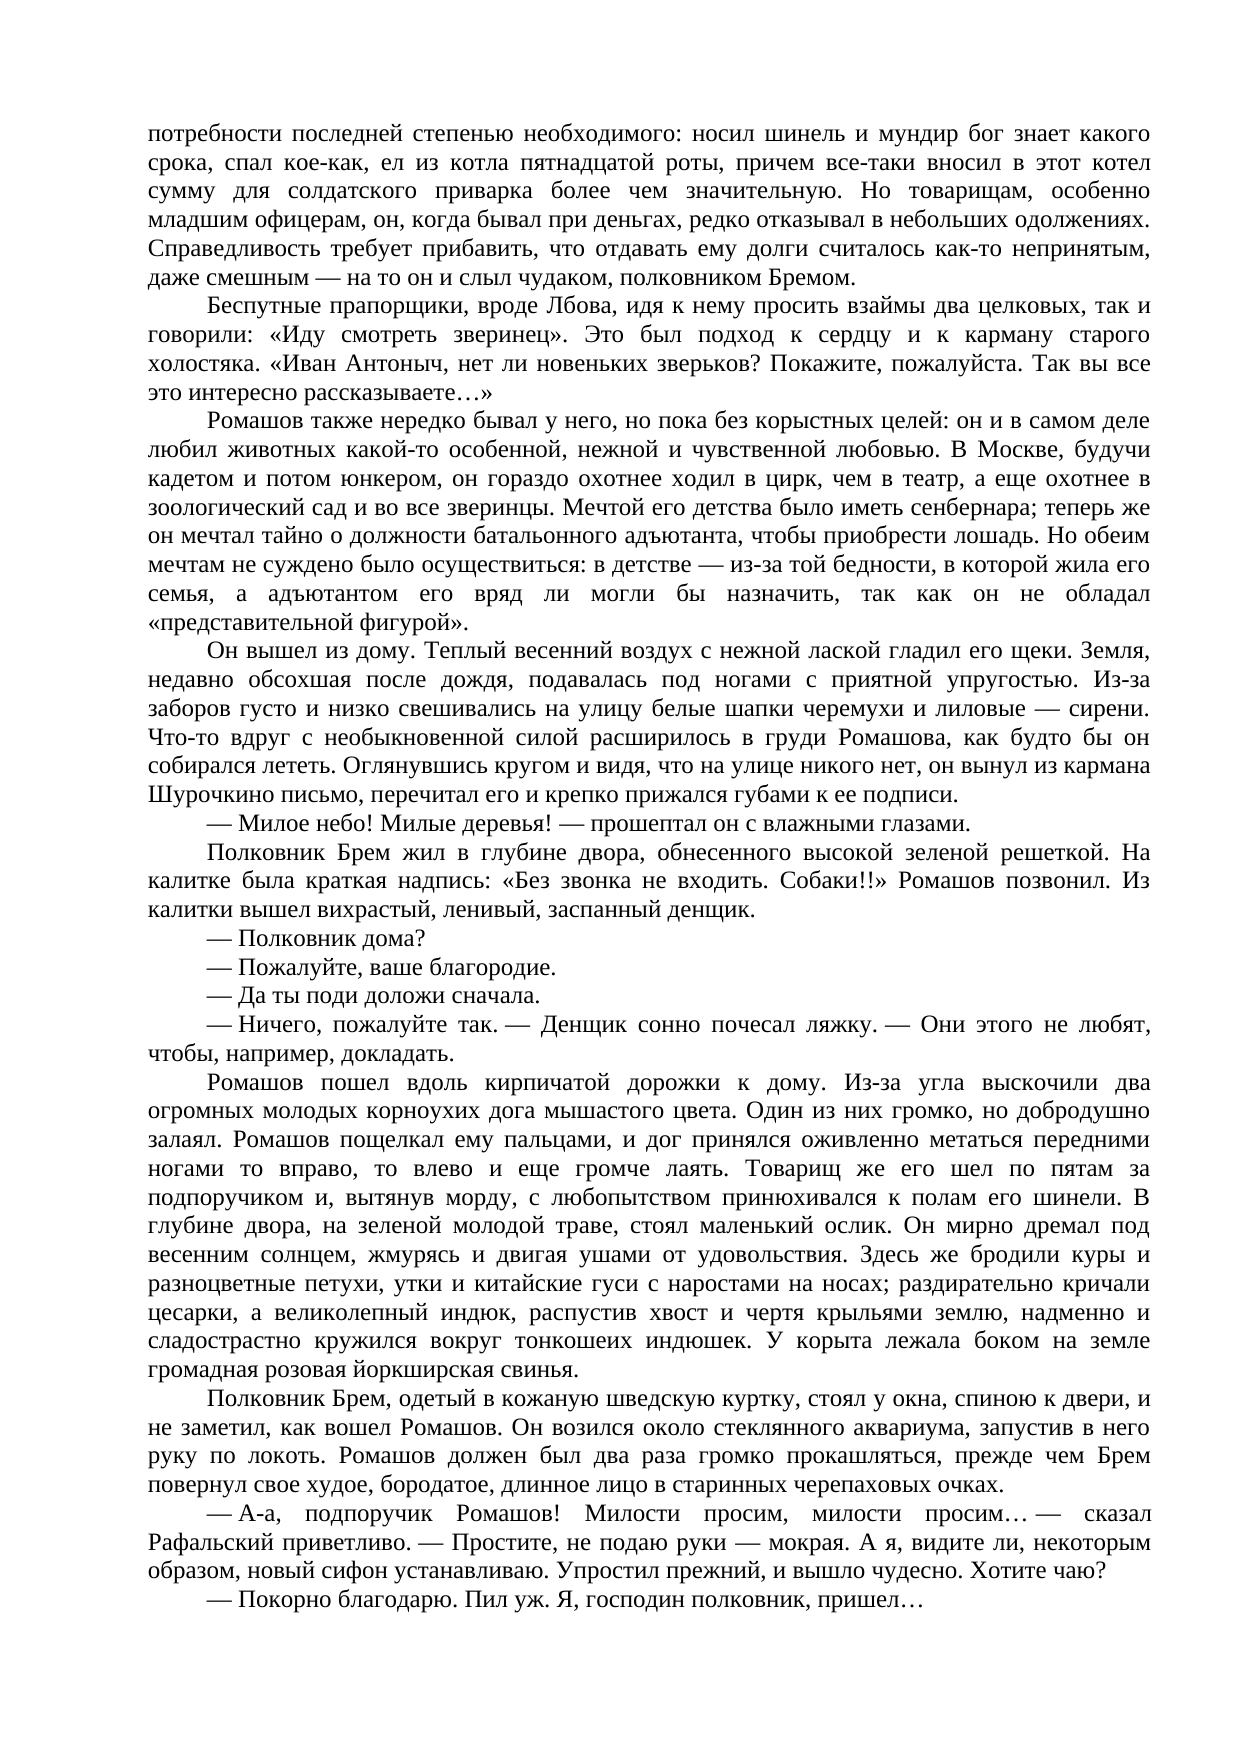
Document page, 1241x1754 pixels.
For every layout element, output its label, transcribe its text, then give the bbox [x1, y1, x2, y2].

text — А-а, подпоручик Ромашов! Милости просим, милости просим… — сказал Рафальский приветливо. — Простите, не подаю руки — мокрая. А я, видите ли, некоторым образом, новый сифон устанавливаю. Упростил прежний, и вышло чудесно. Хотите чаю? [148, 1498, 1152, 1584]
text Ромашов также нередко бывал у него, но пока без корыстных целей: он и в самом деле любил животных какой-то особенной, нежной и чувственной любовью. В Москве, будучи кадетом и потом юнкером, он гораздо охотнее ходил в цирк, чем в театр, а еще охотнее в зоологический сад и во все зверинцы. Мечтой его детства было иметь сенбернара; теперь же он мечтал тайно о должности батальонного адъютанта, чтобы приобрести лошадь. Но обеим мечтам не суждено было осуществиться: в детстве — из-за той бедности, в которой жила его семья, а адъютантом его вряд ли могли бы назначить, так как он не обладал «представительной фигурой». [148, 406, 1152, 636]
text — Покорно благодарю. Пил уж. Я, господин полковник, пришел… [148, 1584, 1152, 1613]
text Полковник Брем жил в глубине двора, обнесенного высокой зеленой решеткой. На калитке была краткая надпись: «Без звонка не входить. Собаки!!» Ромашов позвонил. Из калитки вышел вихрастый, ленивый, заспанный денщик. [148, 837, 1152, 923]
text — Милое небо! Милые деревья! — прошептал он с влажными глазами. [148, 808, 1152, 837]
text Беспутные прапорщики, вроде Лбова, идя к нему просить взаймы два целковых, так и говорили: «Иду смотреть зверинец». Это был подход к сердцу и к карману старого холостяка. «Иван Антоныч, нет ли новеньких зверьков? Покажите, пожалуйста. Так вы все это интересно рассказываете…» [148, 291, 1152, 406]
text — Ничего, пожалуйте так. — Денщик сонно почесал ляжку. — Они этого не любят, чтобы, например, докладать. [148, 1009, 1152, 1067]
text — Пожалуйте, ваше благородие. [148, 952, 1152, 981]
text — Да ты поди доложи сначала. [148, 981, 1152, 1009]
text Ромашов пошел вдоль кирпичатой дорожки к дому. Из-за угла выскочили два огромных молодых корноухих дога мышастого цвета. Один из них громко, но добродушно залаял. Ромашов пощелкал ему пальцами, и дог принялся оживленно метаться передними ногами то вправо, то влево и еще громче лаять. Товарищ же его шел по пятам за подпоручиком и, вытянув морду, с любопытством принюхивался к полам его шинели. В глубине двора, на зеленой молодой траве, стоял маленький ослик. Он мирно дремал под весенним солнцем, жмурясь и двигая ушами от удовольствия. Здесь же бродили куры и разноцветные петухи, утки и китайские гуси с наростами на носах; раздирательно кричали цесарки, а великолепный индюк, распустив хвост и чертя крыльями землю, надменно и сладострастно кружился вокруг тонкошеих индюшек. У корыта лежала боком на земле громадная розовая йоркширская свинья. [148, 1067, 1152, 1383]
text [148, 118, 1152, 291]
text Он вышел из дому. Теплый весенний воздух с нежной лаской гладил его щеки. Земля, недавно обсохшая после дождя, подавалась под ногами с приятной упругостью. Из-за заборов густо и низко свешивались на улицу белые шапки черемухи и лиловые — сирени. Что-то вдруг с необыкновенной силой расширилось в груди Ромашова, как будто бы он собирался лететь. Оглянувшись кругом и видя, что на улице никого нет, он вынул из кармана Шурочкино письмо, перечитал его и крепко прижался губами к ее подписи. [148, 636, 1152, 808]
text Полковник Брем, одетый в кожаную шведскую куртку, стоял у окна, спиною к двери, и не заметил, как вошел Ромашов. Он возился около стеклянного аквариума, запустив в него руку по локоть. Ромашов должен был два раза громко прокашляться, прежде чем Брем повернул свое худое, бородатое, длинное лицо в старинных черепаховых очках. [148, 1383, 1152, 1498]
text — Полковник дома? [148, 923, 1152, 952]
